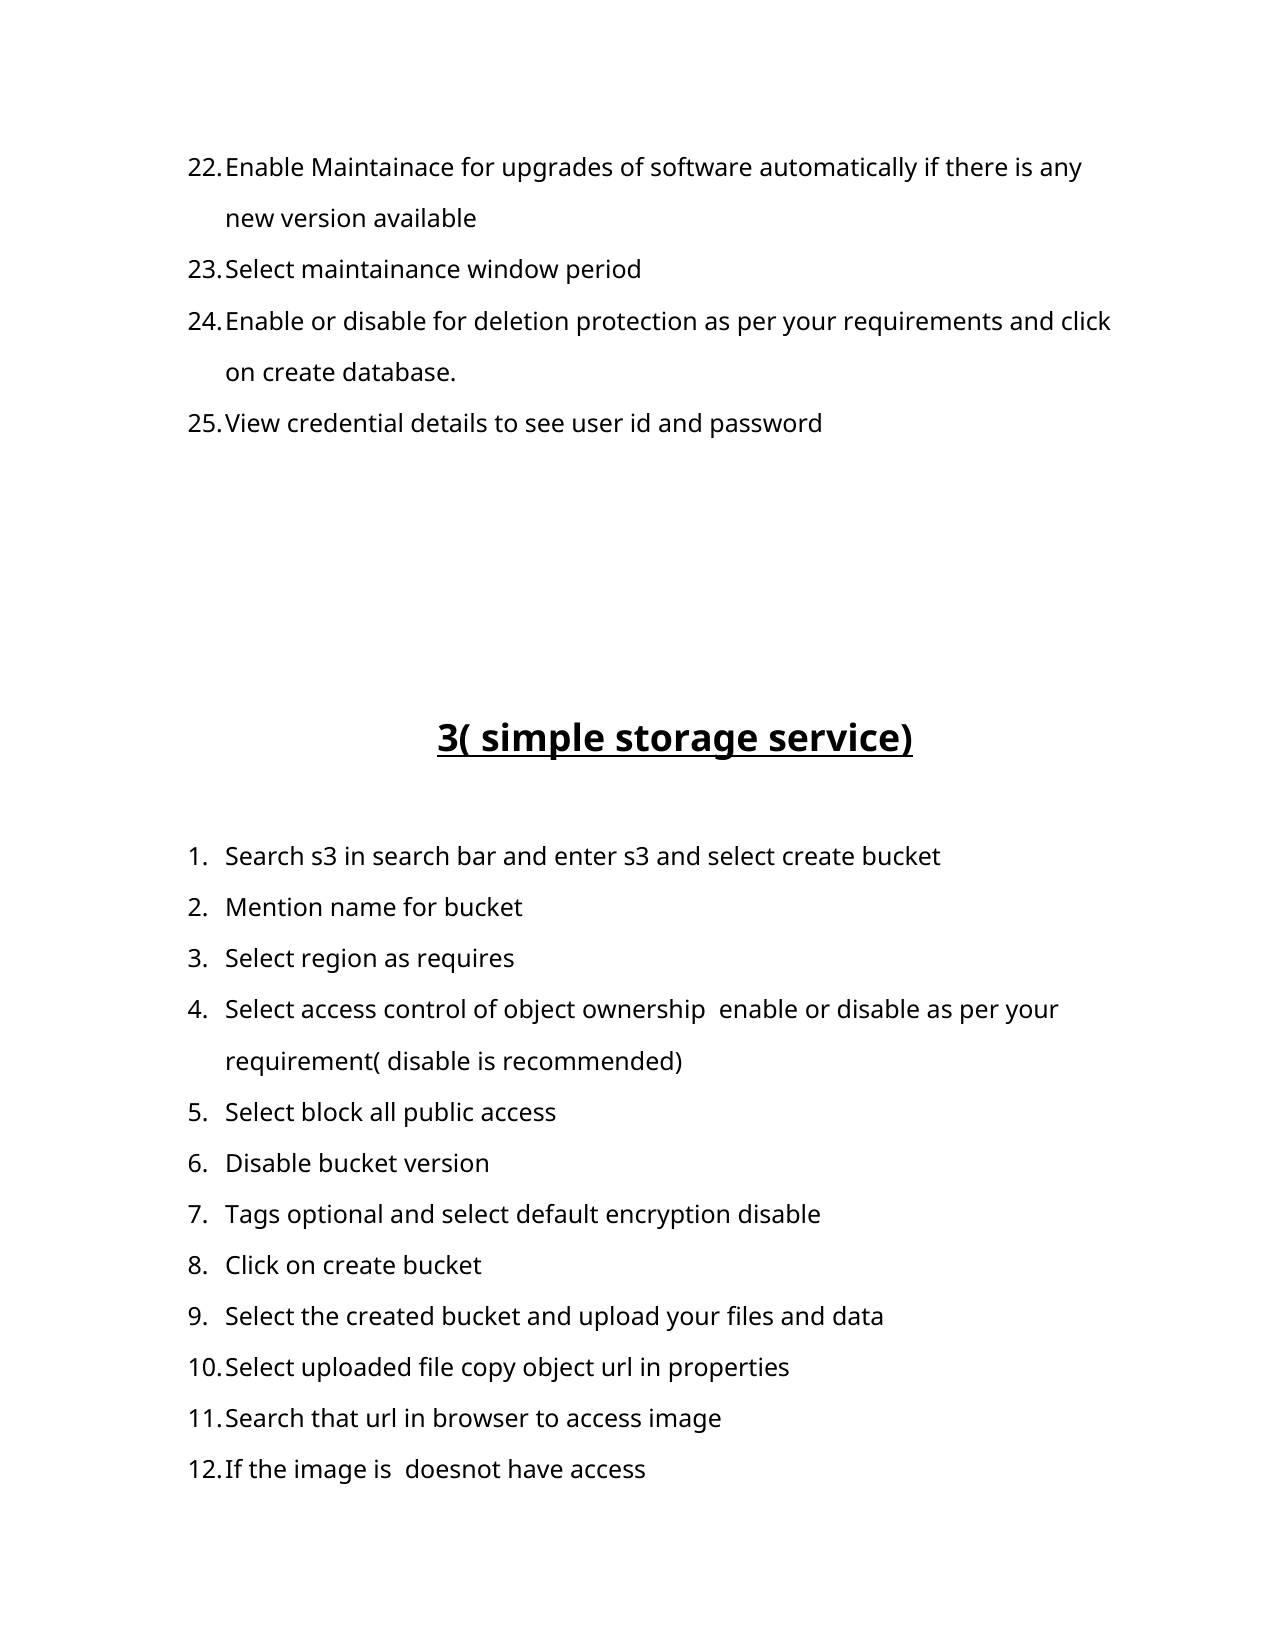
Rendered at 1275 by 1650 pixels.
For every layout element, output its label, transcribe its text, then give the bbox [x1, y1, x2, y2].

list Enable Maintainace for upgrades of software automatically if there is any new version available [187, 150, 1125, 235]
list 3( simple storage service) [225, 711, 1125, 762]
list Select uploaded file copy object url in properties [187, 1349, 1125, 1383]
list Select region as requires [187, 941, 1125, 975]
list Select access control of object ownership enable or disable as per your requirement( disable is recommended) [187, 992, 1125, 1077]
list Search that url in browser to access image [187, 1401, 1125, 1434]
list Mention name for bucket [187, 890, 1125, 924]
list Select maintainance window period [187, 252, 1125, 286]
list Tags optional and select default encryption disable [187, 1196, 1125, 1230]
list Select block all public access [187, 1094, 1125, 1128]
list View credential details to see user id and password [187, 405, 1125, 439]
list Click on create bucket [187, 1247, 1125, 1281]
list Select the created bucket and upload your files and data [187, 1298, 1125, 1332]
list If the image is doesnot have access [187, 1452, 1125, 1486]
list Search s3 in search bar and enter s3 and select create bucket [187, 839, 1125, 873]
list Disable bucket version [187, 1145, 1125, 1179]
list Enable or disable for deletion protection as per your requirements and click on create database. [187, 303, 1125, 388]
